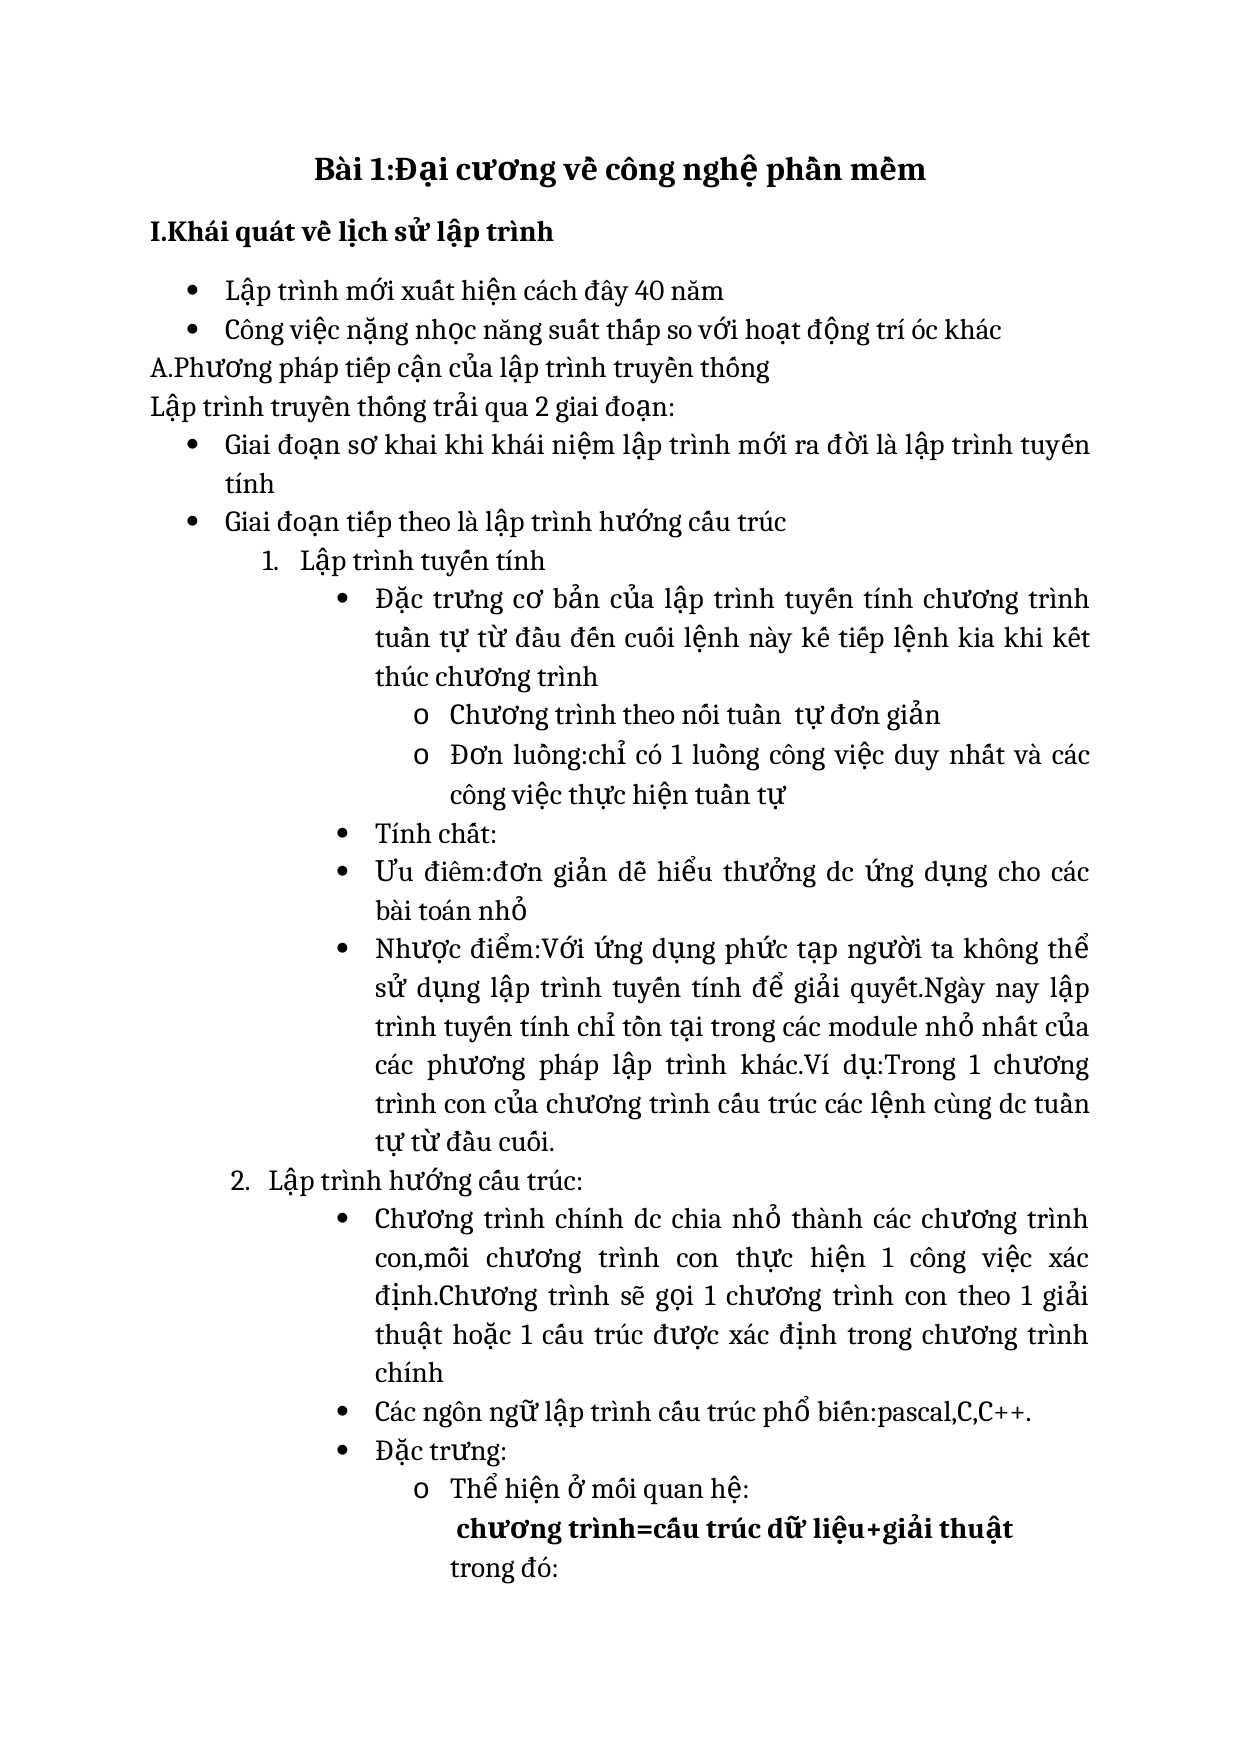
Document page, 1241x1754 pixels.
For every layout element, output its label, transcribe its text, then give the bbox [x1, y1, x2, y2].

list Các ngôn ngữ lập trình cấu trúc phổ biến:pascal,C,C++. [337, 1395, 1090, 1429]
list Lập trình tuyến tính [262, 544, 1090, 578]
list Công việc nặng nhọc năng suất thấp so với hoạt động trí óc khác [187, 313, 1090, 346]
list Tính chất: [337, 817, 1090, 851]
list Lập trình truyền thống trải qua 2 giai đoạn: [150, 390, 1090, 423]
text I.Khái quát về lịch sử lập trình [150, 215, 1090, 248]
list Lập trình mới xuất hiện cách đây 40 năm [187, 274, 1090, 308]
list Chương trình chính dc chia nhỏ thành các chương trình con,mỗi chương trình con thực hiện 1 công việc xác định.Chương trình sẽ gọi 1 chương trình con theo 1 giải thuật hoặc 1 cấu trúc được xác định trong chương trình chính [337, 1202, 1090, 1390]
list Đặc trưng: [337, 1434, 1090, 1467]
list Thể hiện ở mối quan hệ: [412, 1472, 1090, 1507]
list A.Phương pháp tiếp cận của lập trình truyền thống [150, 351, 1090, 385]
list Nhược điểm:Với ứng dụng phức tạp người ta không thể sử dụng lập trình tuyến tính để giải quyết.Ngày nay lập trình tuyến tính chỉ tồn tại trong các module nhỏ nhất của các phương pháp lập trình khác.Ví dụ:Trong 1 chương trình con của chương trình cấu trúc các lệnh cùng dc tuần tự từ đầu cuối. [337, 933, 1090, 1159]
list Đơn luồng:chỉ có 1 luồng công việc duy nhất và các công việc thực hiện tuần tự [412, 738, 1090, 812]
list Ưu điêm:đơn giản dễ hiểu thưởng dc ứng dụng cho các bài toán nhỏ [337, 856, 1090, 928]
text Bài 1:Đại cương về công nghệ phần mềm [150, 150, 1090, 188]
list Chương trình theo nối tuần tự đơn giản [412, 698, 1090, 733]
list Giai đoạn sơ khai khi khái niệm lập trình mới ra đời là lập trình tuyến tính [187, 428, 1090, 501]
list trong đó: [450, 1551, 1090, 1584]
list Giai đoạn tiếp theo là lập trình hướng cấu trúc [187, 506, 1090, 539]
list Đặc trưng cơ bản của lập trình tuyến tính chương trình tuần tự từ đầu đến cuối lệnh này kế tiếp lệnh kia khi kết thúc chương trình [337, 583, 1090, 693]
list Lập trình hướng cấu trúc: [231, 1164, 1090, 1197]
list chương trình=cấu trúc dữ liệu+giải thuật [450, 1512, 1090, 1546]
